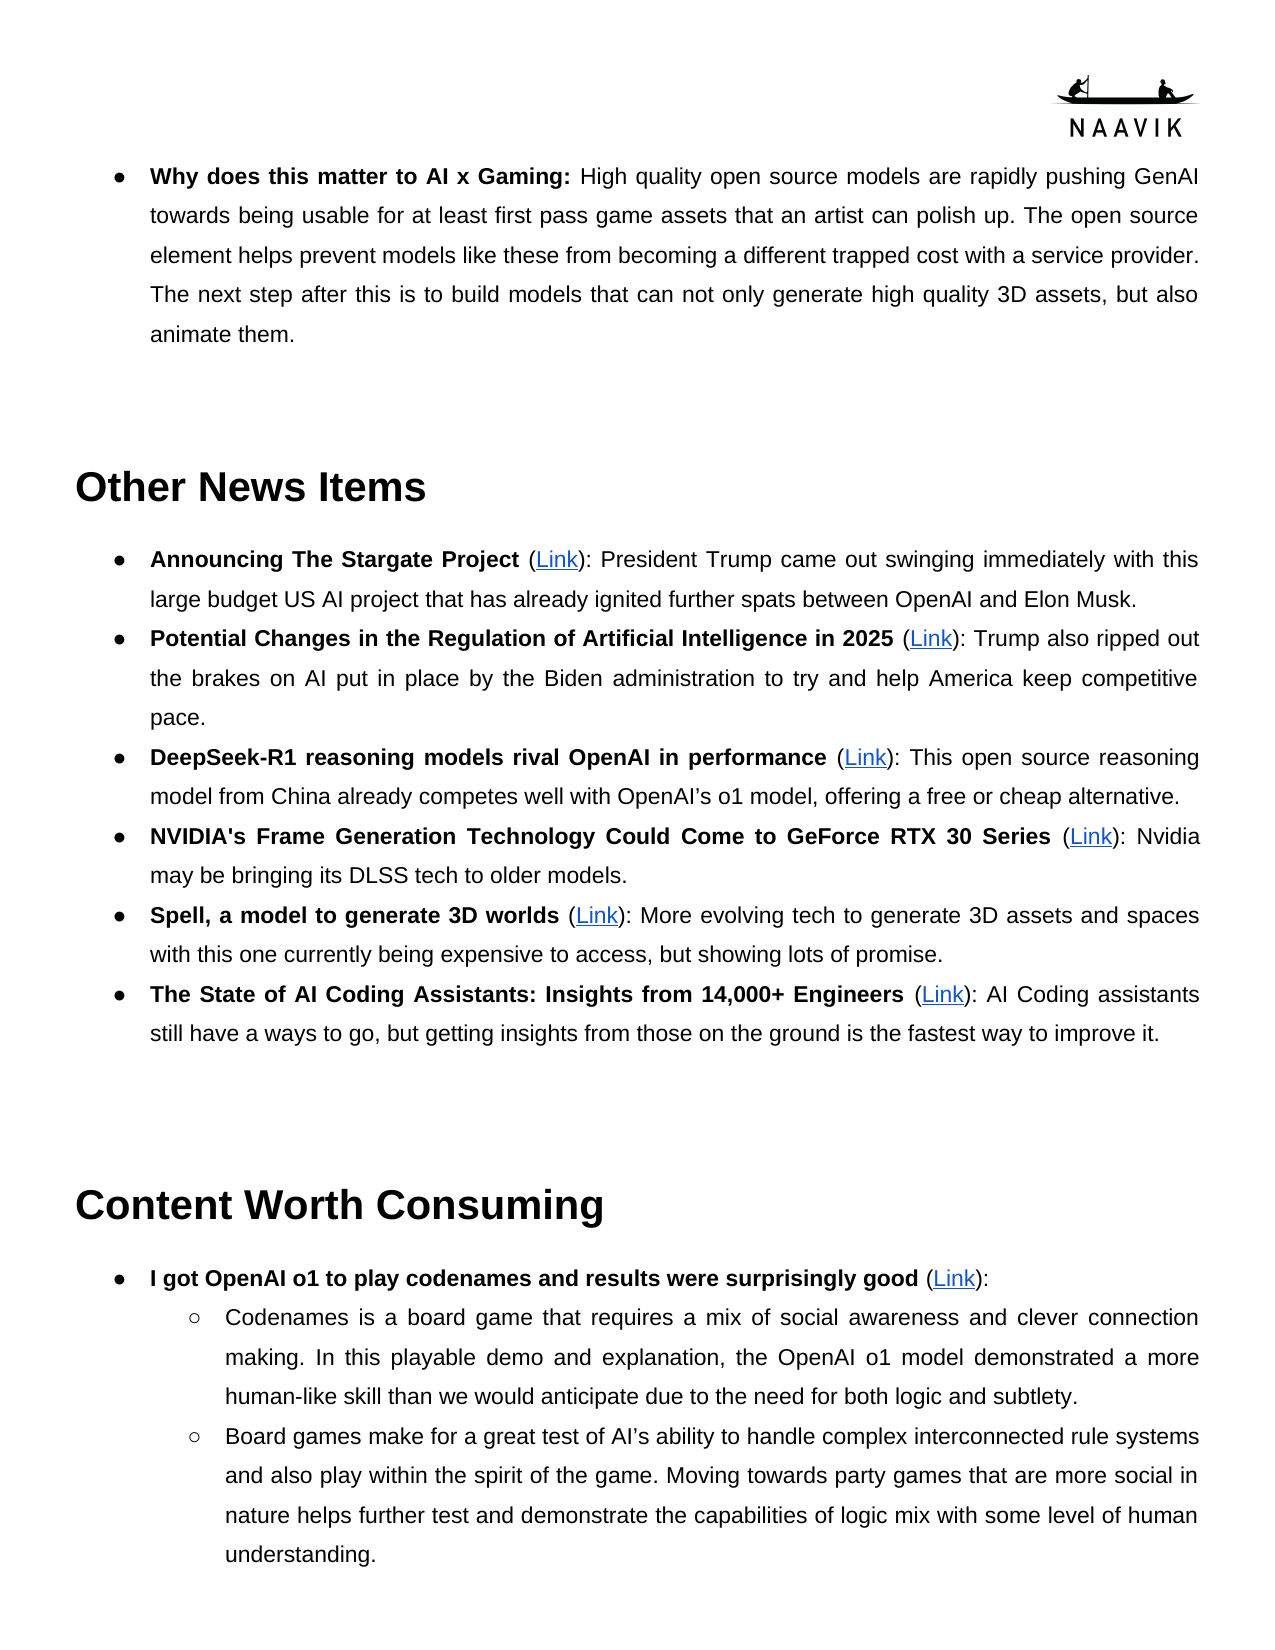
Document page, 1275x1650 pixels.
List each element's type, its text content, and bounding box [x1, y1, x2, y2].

list I got OpenAI o1 to play codenames and results were surprisingly good (Link): [112, 1265, 1200, 1291]
list Announcing The Stargate Project (Link): President Trump came out swinging immediately with this large budget US AI project that has already ignited further spats between OpenAI and Elon Musk. [112, 546, 1200, 612]
subtitle Other News Items [75, 462, 1200, 510]
list Codenames is a board game that requires a mix of social awareness and clever connection making. In this playable demo and explanation, the OpenAI o1 model demonstrated a more human-like skill than we would anticipate due to the need for both logic and subtlety. [187, 1304, 1200, 1409]
picture [1050, 75, 1200, 137]
list Why does this matter to AI x Gaming: High quality open source models are rapidly pushing GenAI towards being usable for at least first pass game assets that an artist can polish up. The open source element helps prevent models like these from becoming a different trapped cost with a service provider. The next step after this is to build models that can not only generate high quality 3D assets, but also animate them. [112, 163, 1200, 347]
list Spell, a model to generate 3D worlds (Link): More evolving tech to generate 3D assets and spaces with this one currently being expensive to access, but showing lots of promise. [112, 902, 1200, 968]
list DeepSeek-R1 reasoning models rival OpenAI in performance (Link): This open source reasoning model from China already competes well with OpenAI’s o1 model, offering a free or cheap alternative. [112, 744, 1200, 810]
list Board games make for a great test of AI’s ability to handle complex interconnected rule systems and also play within the spirit of the game. Moving towards party games that are more social in nature helps further test and demonstrate the capabilities of logic mix with some level of human understanding. [187, 1423, 1200, 1567]
subtitle Content Worth Consuming [75, 1180, 1200, 1228]
list NVIDIA's Frame Generation Technology Could Come to GeForce RTX 30 Series (Link): Nvidia may be bringing its DLSS tech to older models. [112, 823, 1200, 889]
list The State of AI Coding Assistants: Insights from 14,000+ Engineers (Link): AI Coding assistants still have a ways to go, but getting insights from those on the ground is the fastest way to improve it. [112, 981, 1200, 1047]
list Potential Changes in the Regulation of Artificial Intelligence in 2025 (Link): Trump also ripped out the brakes on AI put in place by the Biden administration to try and help America keep competitive pace. [112, 625, 1200, 731]
